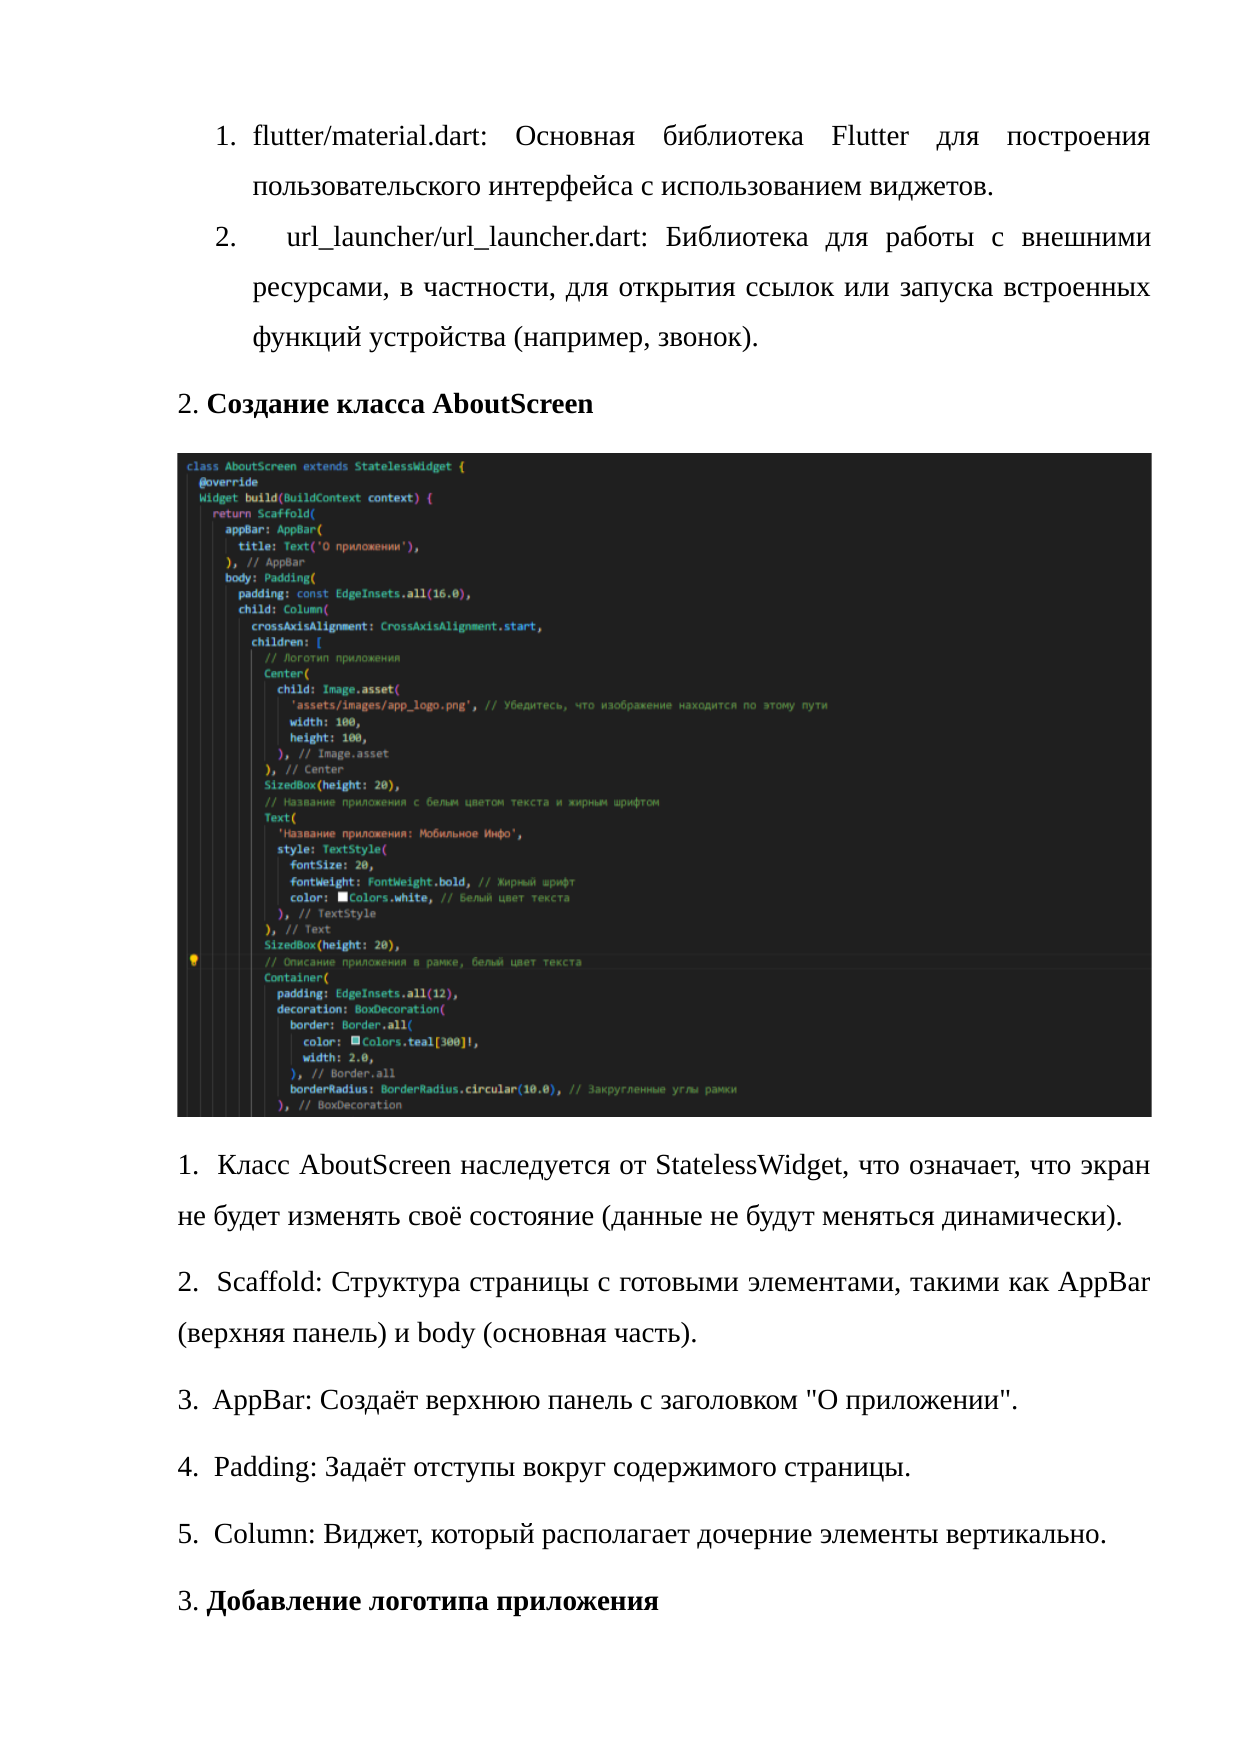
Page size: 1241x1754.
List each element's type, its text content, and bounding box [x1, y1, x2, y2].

list flutter/material.dart: Основная библиотека Flutter для построения пользовательского интерфейса с использованием виджетов. [215, 118, 1152, 202]
text 3. AppBar: Создаёт верхнюю панель с заголовком "О приложении". [177, 1382, 1152, 1415]
text 2. Создание класса AboutScreen [177, 386, 1152, 420]
picture [177, 453, 1152, 1117]
text 3. Добавление логотипа приложения [177, 1583, 1152, 1616]
text 1. Класс AboutScreen наследуется от StatelessWidget, что означает, что экран не будет изменять своё состояние (данные не будут меняться динамически). [177, 1147, 1152, 1231]
text 2. Scaffold: Структура страницы с готовыми элементами, такими как AppBar (верхняя панель) и body (основная часть). [177, 1264, 1152, 1348]
list url_launcher/url_launcher.dart: Библиотека для работы с внешними ресурсами, в частности, для открытия ссылок или запуска встроенных функций устройства (например, звонок). [215, 219, 1152, 353]
text 4. Padding: Задаёт отступы вокруг содержимого страницы. [177, 1449, 1152, 1482]
text 5. Column: Виджет, который располагает дочерние элементы вертикально. [177, 1516, 1152, 1549]
